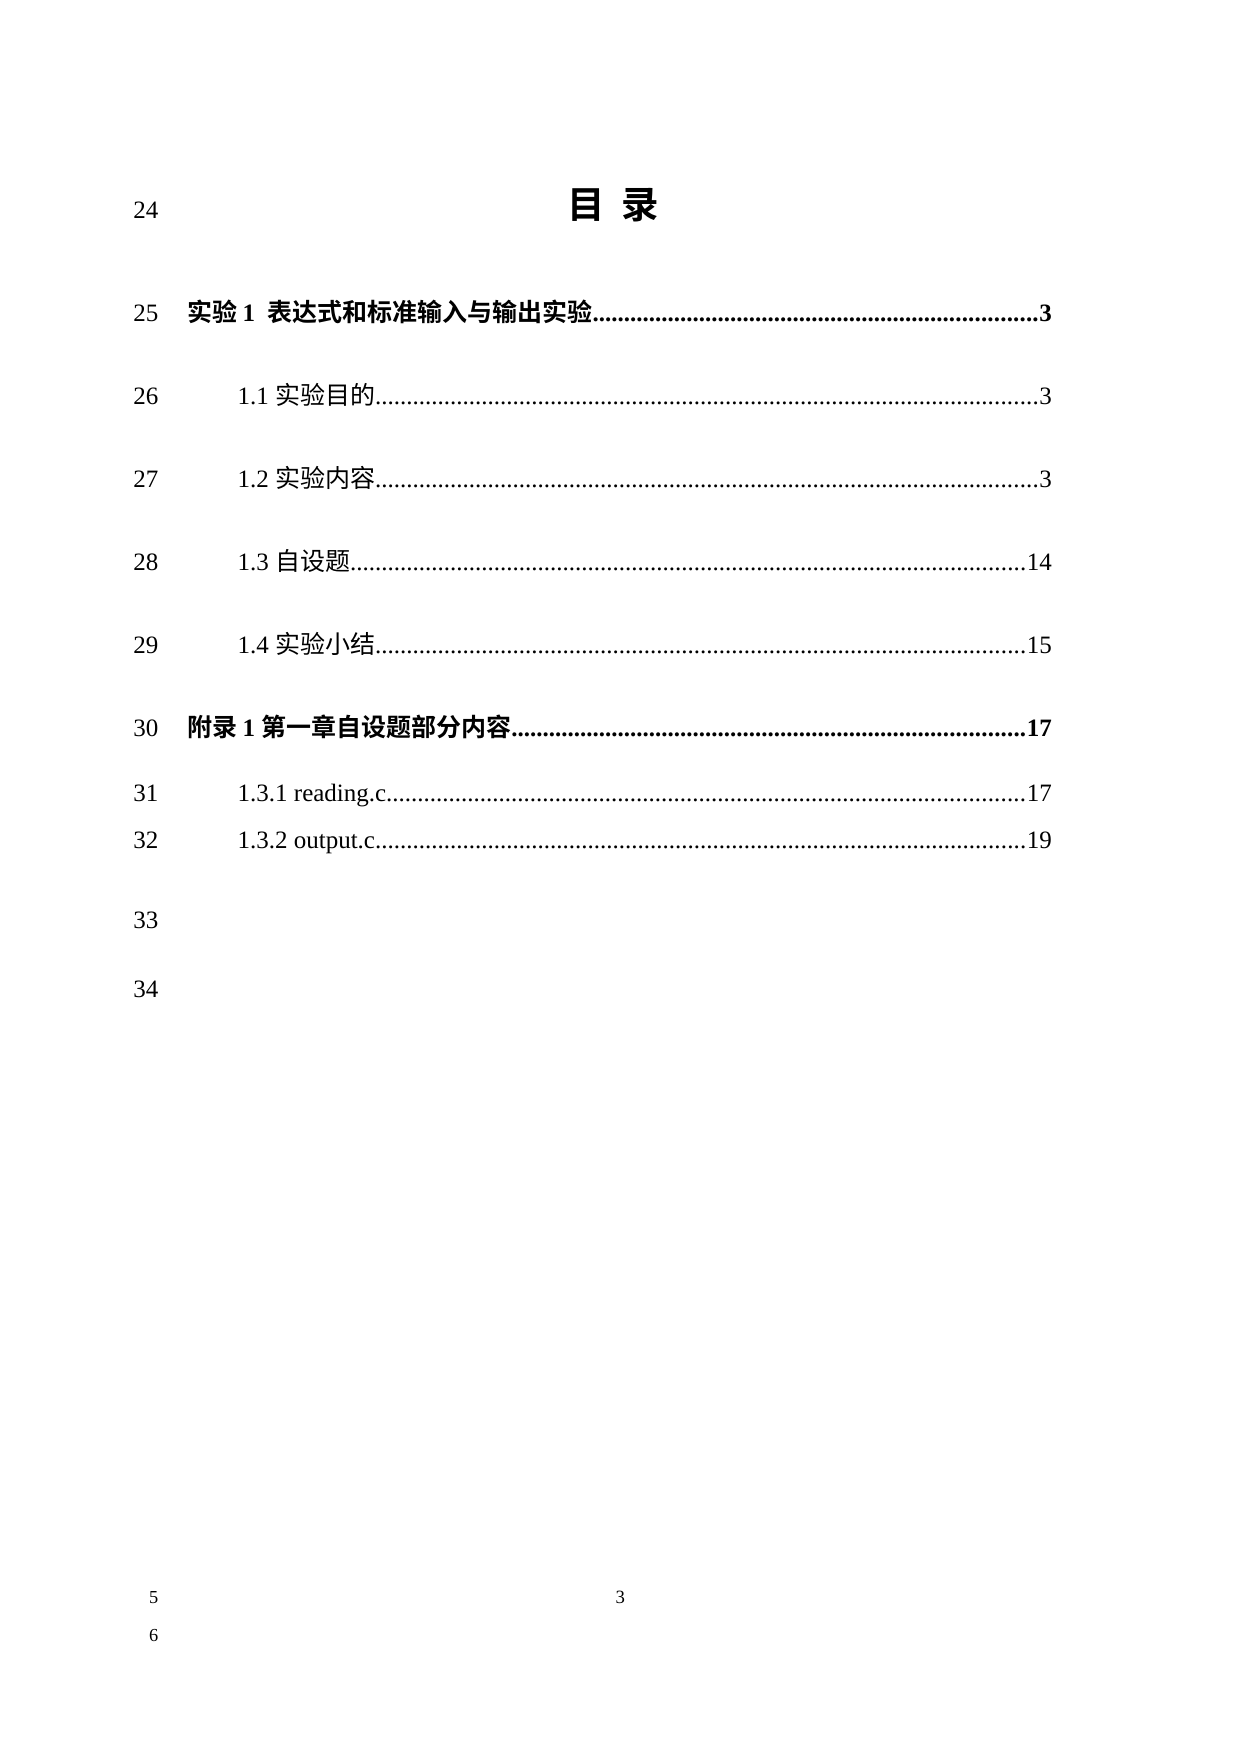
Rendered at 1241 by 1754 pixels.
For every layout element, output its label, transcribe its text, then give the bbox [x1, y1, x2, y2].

text 附录1 第一章自设题部分内容 17 [187, 693, 1053, 758]
text 1.3.1 reading.c 17 [237, 776, 1053, 809]
text 1.2 实验内容 3 [237, 444, 1053, 509]
text 1.3.2 output.c 19 [237, 823, 1053, 856]
text 实验1 表达式和标准输入与输出实验 3 [187, 278, 1053, 343]
text 目 录 [173, 169, 1053, 234]
text 1.1 实验目的 3 [237, 361, 1053, 426]
text 1.4 实验小结 15 [237, 610, 1053, 675]
text 1.3 自设题 14 [237, 527, 1053, 592]
